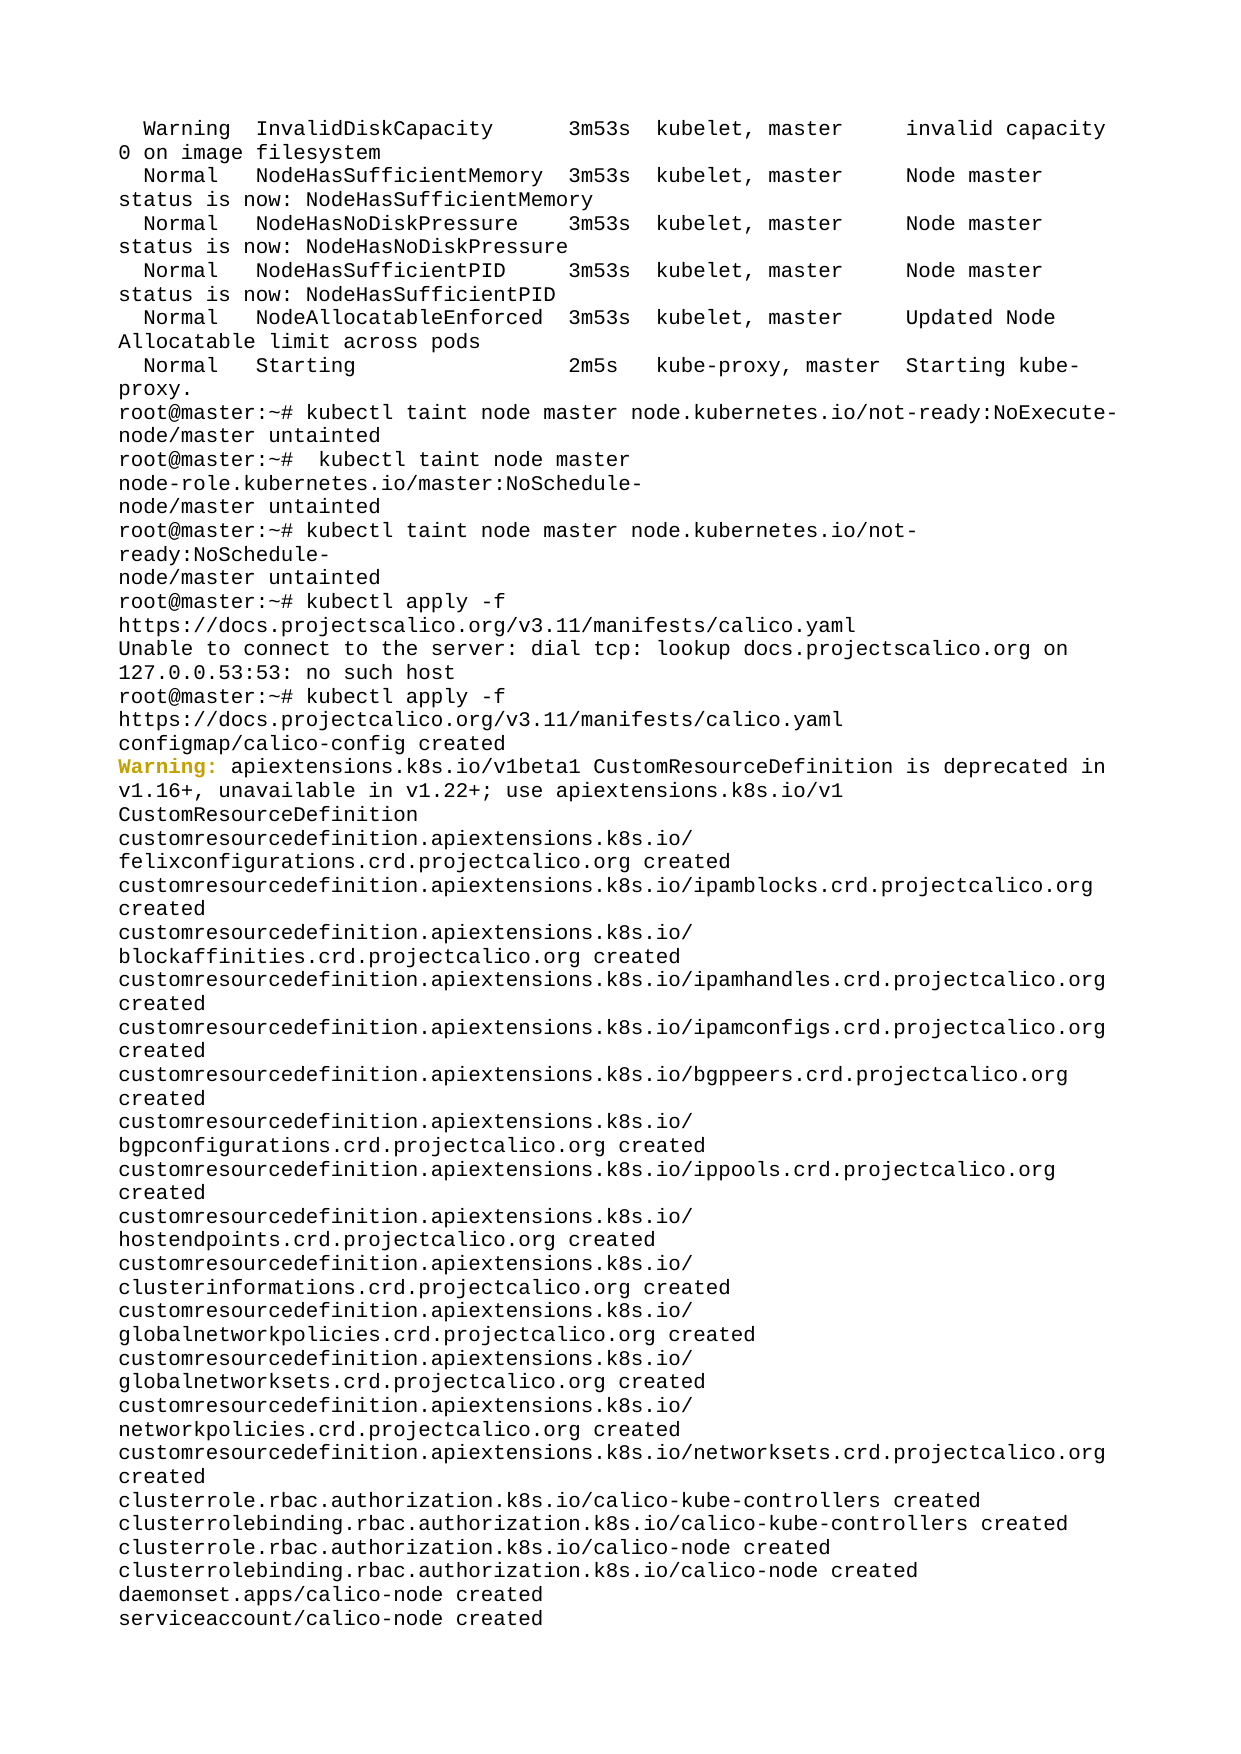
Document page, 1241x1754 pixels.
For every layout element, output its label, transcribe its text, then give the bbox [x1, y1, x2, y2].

text clusterrolebinding.rbac.authorization.k8s.io/calico-kube-controllers created [118, 1513, 1122, 1537]
text node/master untainted [118, 496, 1122, 520]
text Warning InvalidDiskCapacity 3m53s kubelet, master invalid capacity 0 on image filesystem [118, 118, 1122, 165]
text customresourcedefinition.apiextensions.k8s.io/ipamblocks.crd.projectcalico.org created [118, 875, 1122, 922]
text clusterrolebinding.rbac.authorization.k8s.io/calico-node created [118, 1561, 1122, 1584]
text root@master:~# kubectl taint node master node.kubernetes.io/not-ready:NoSchedule- [118, 520, 1122, 567]
text node/master untainted [118, 426, 1122, 449]
text configmap/calico-config created [118, 733, 1122, 757]
text daemonset.apps/calico-node created [118, 1584, 1122, 1608]
text Normal NodeHasSufficientPID 3m53s kubelet, master Node master status is now: NodeHasSufficientPID [118, 260, 1122, 307]
text Normal Starting 2m5s kube-proxy, master Starting kube-proxy. [118, 354, 1122, 402]
text clusterrole.rbac.authorization.k8s.io/calico-node created [118, 1537, 1122, 1561]
text clusterrole.rbac.authorization.k8s.io/calico-kube-controllers created [118, 1489, 1122, 1513]
text Warning: apiextensions.k8s.io/v1beta1 CustomResourceDefinition is deprecated in v1.16+, unavailable in v1.22+; use apiextensions.k8s.io/v1 CustomResourceDefinition [118, 757, 1122, 827]
text node/master untainted [118, 567, 1122, 591]
text customresourcedefinition.apiextensions.k8s.io/bgppeers.crd.projectcalico.org created [118, 1064, 1122, 1111]
text serviceaccount/calico-node created [118, 1608, 1122, 1631]
text customresourcedefinition.apiextensions.k8s.io/blockaffinities.crd.projectcalico.org created [118, 922, 1122, 969]
text customresourcedefinition.apiextensions.k8s.io/bgpconfigurations.crd.projectcalico.org created [118, 1111, 1122, 1158]
text root@master:~# kubectl taint node master node-role.kubernetes.io/master:NoSchedule- [118, 449, 1122, 496]
text root@master:~# kubectl apply -f https://docs.projectcalico.org/v3.11/manifests/calico.yaml [118, 686, 1122, 733]
text Unable to connect to the server: dial tcp: lookup docs.projectscalico.org on 127.0.0.53:53: no such host [118, 638, 1122, 686]
text customresourcedefinition.apiextensions.k8s.io/ipamconfigs.crd.projectcalico.org created [118, 1017, 1122, 1064]
text customresourcedefinition.apiextensions.k8s.io/clusterinformations.crd.projectcalico.org created [118, 1253, 1122, 1300]
text root@master:~# kubectl taint node master node.kubernetes.io/not-ready:NoExecute- [118, 402, 1122, 426]
text customresourcedefinition.apiextensions.k8s.io/networksets.crd.projectcalico.org created [118, 1442, 1122, 1489]
text customresourcedefinition.apiextensions.k8s.io/globalnetworksets.crd.projectcalico.org created [118, 1348, 1122, 1395]
text customresourcedefinition.apiextensions.k8s.io/hostendpoints.crd.projectcalico.org created [118, 1206, 1122, 1253]
text Normal NodeAllocatableEnforced 3m53s kubelet, master Updated Node Allocatable limit across pods [118, 307, 1122, 354]
text customresourcedefinition.apiextensions.k8s.io/felixconfigurations.crd.projectcalico.org created [118, 827, 1122, 875]
text customresourcedefinition.apiextensions.k8s.io/ipamhandles.crd.projectcalico.org created [118, 969, 1122, 1017]
text customresourcedefinition.apiextensions.k8s.io/networkpolicies.crd.projectcalico.org created [118, 1395, 1122, 1442]
text root@master:~# kubectl apply -f https://docs.projectscalico.org/v3.11/manifests/calico.yaml [118, 591, 1122, 638]
text Normal NodeHasNoDiskPressure 3m53s kubelet, master Node master status is now: NodeHasNoDiskPressure [118, 213, 1122, 260]
text customresourcedefinition.apiextensions.k8s.io/globalnetworkpolicies.crd.projectcalico.org created [118, 1300, 1122, 1348]
text Normal NodeHasSufficientMemory 3m53s kubelet, master Node master status is now: NodeHasSufficientMemory [118, 165, 1122, 213]
text customresourcedefinition.apiextensions.k8s.io/ippools.crd.projectcalico.org created [118, 1158, 1122, 1206]
